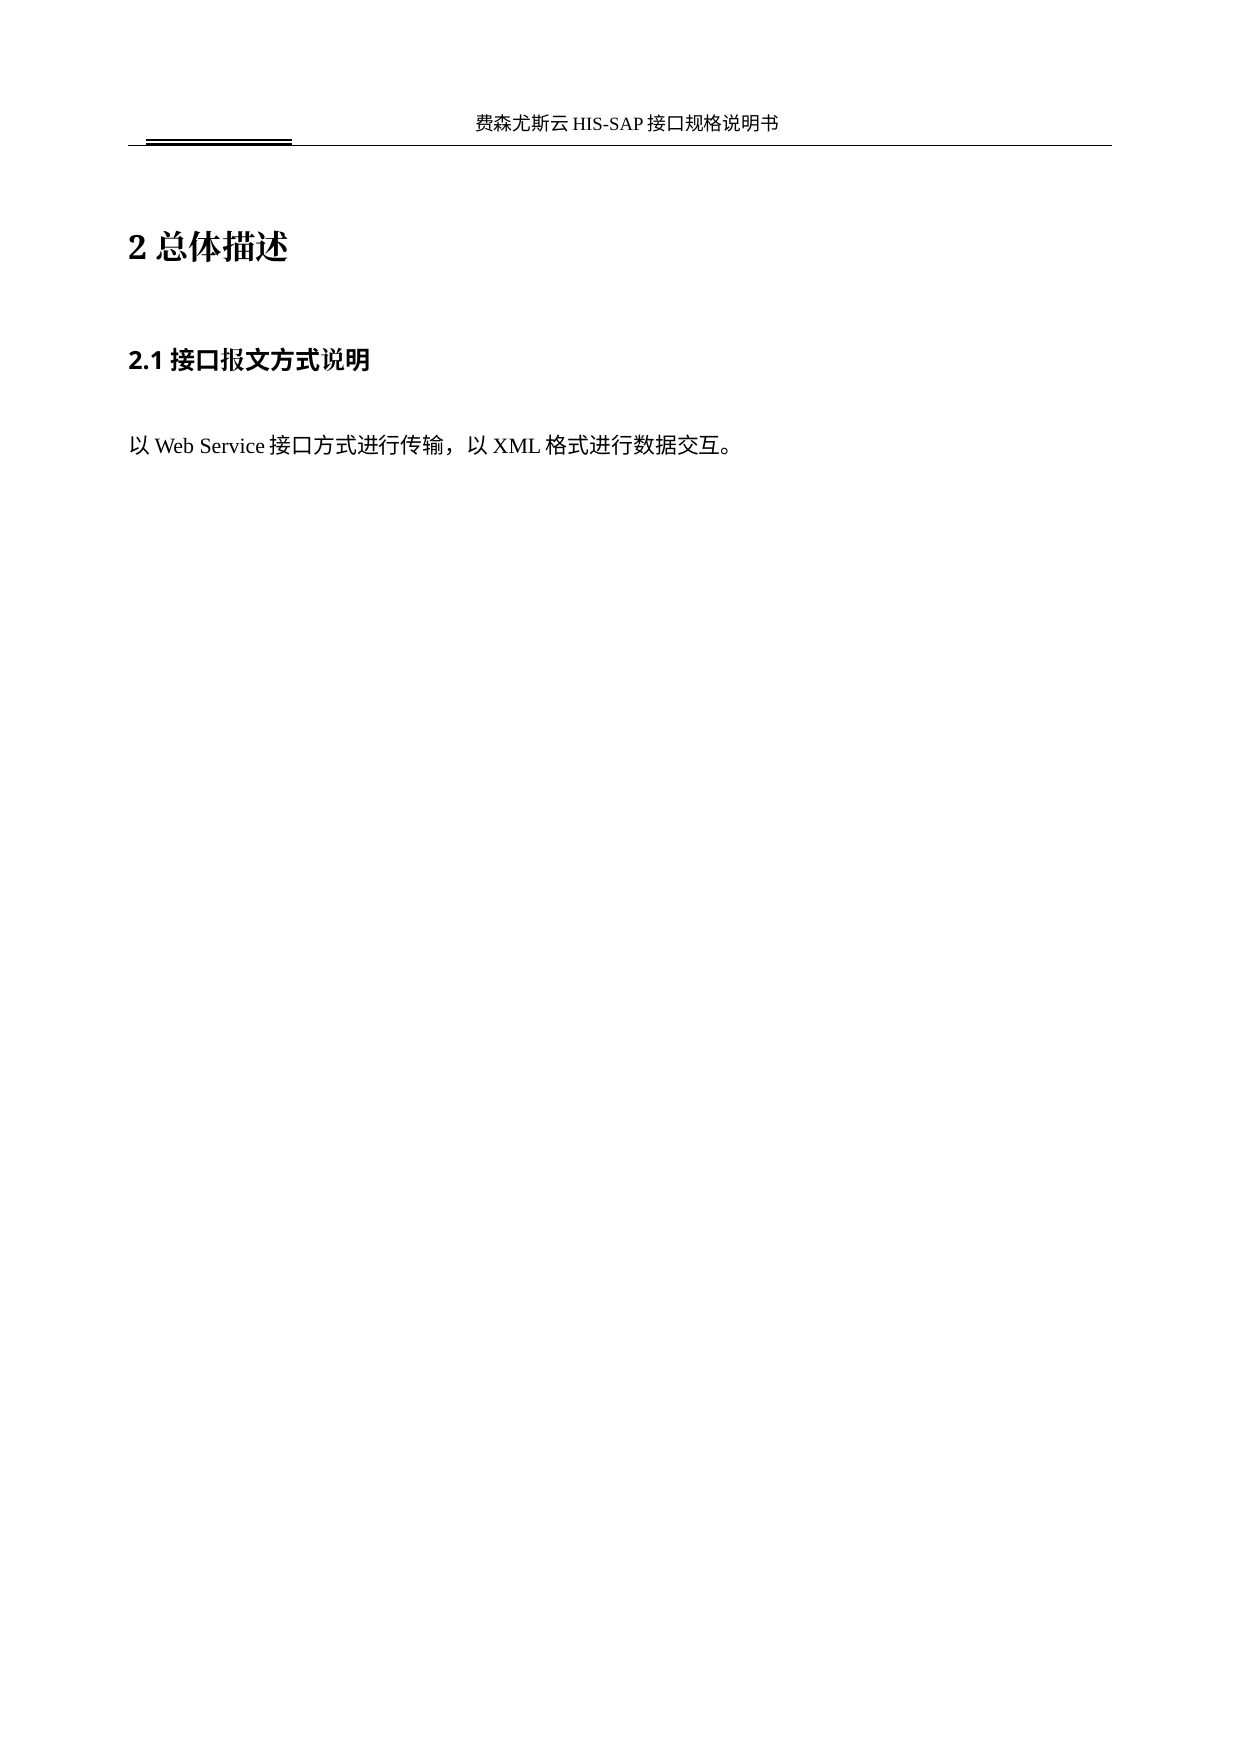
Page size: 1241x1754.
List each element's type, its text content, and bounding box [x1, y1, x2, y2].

subtitle 总体描述 [128, 213, 1112, 278]
text 以Web Service接口方式进行传输，以XML格式进行数据交互。 [128, 427, 1112, 460]
subtitle 接口报文方式说明 [128, 326, 1112, 391]
